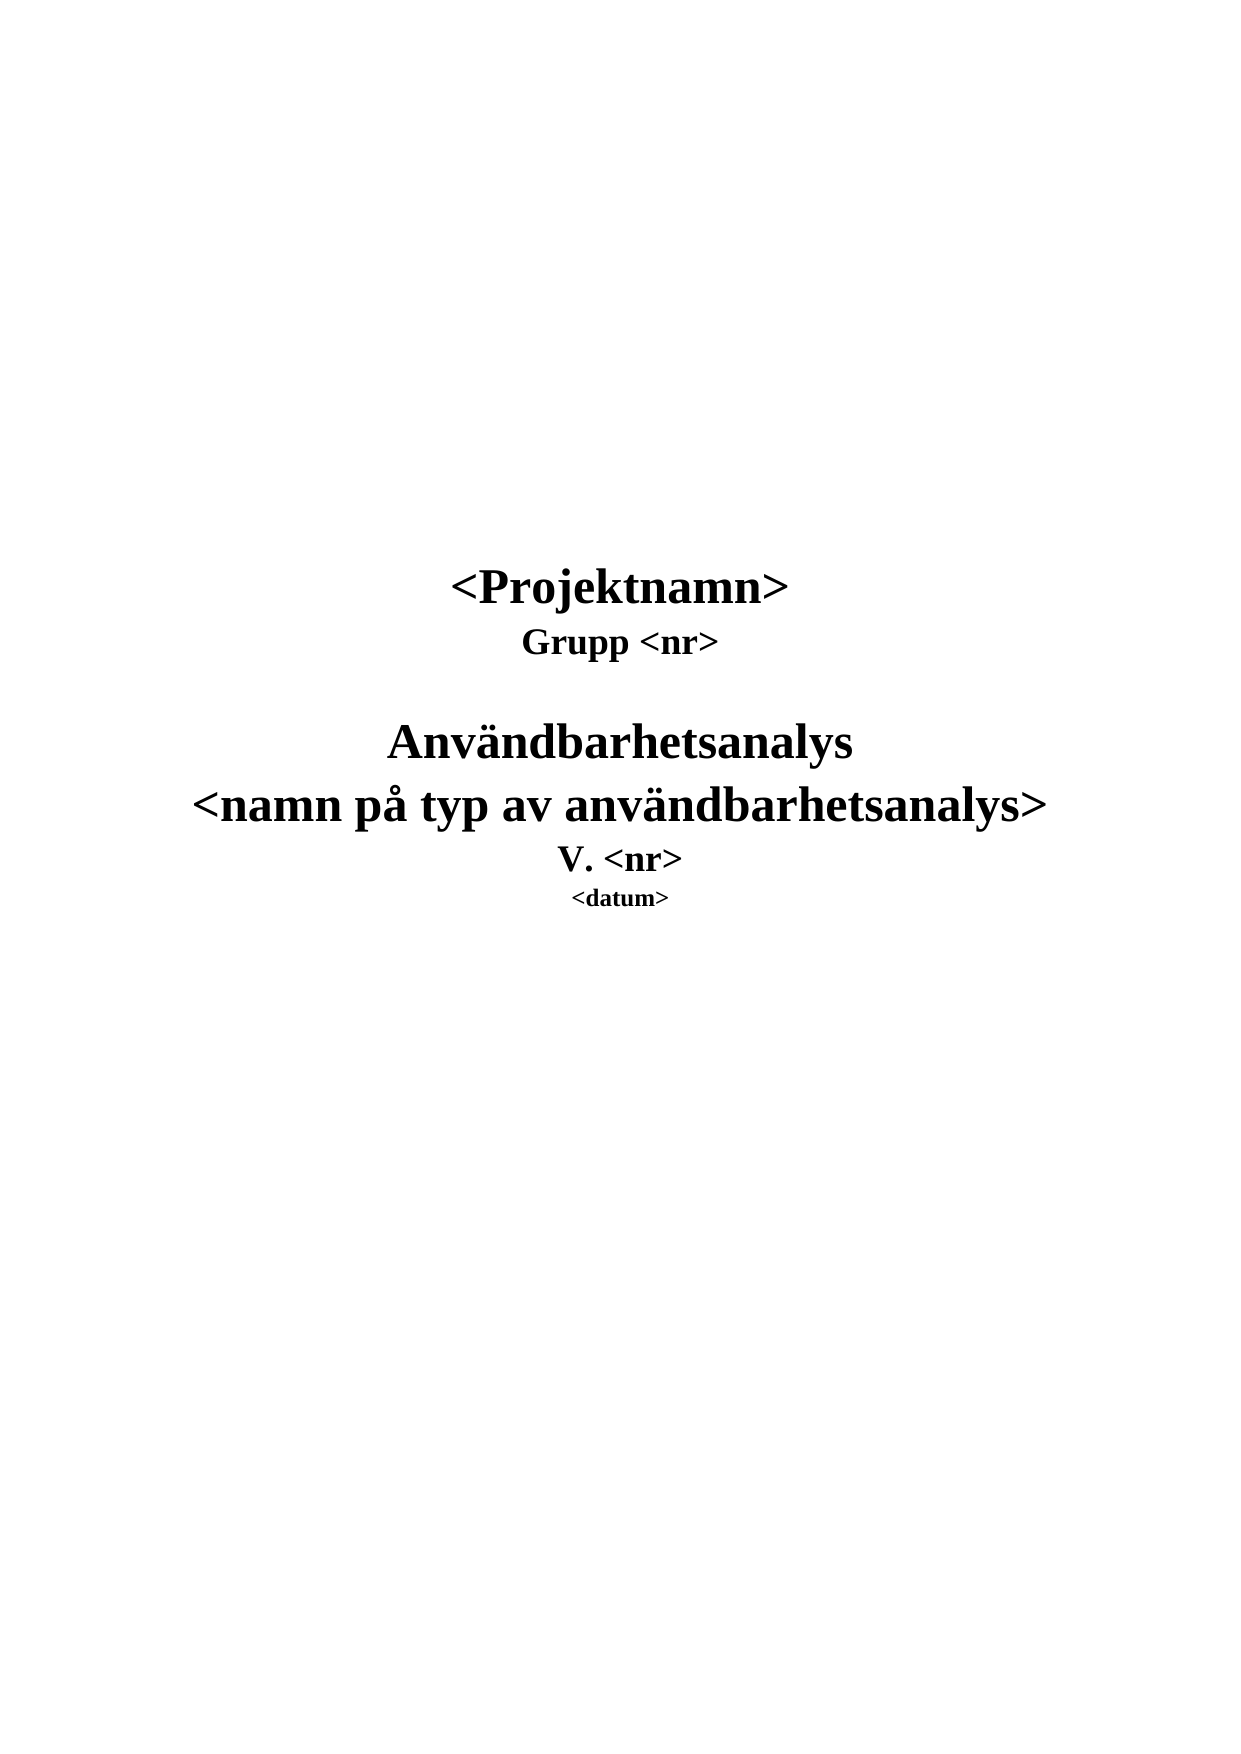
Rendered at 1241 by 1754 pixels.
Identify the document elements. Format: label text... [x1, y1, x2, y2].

text V. <nr> [148, 836, 1093, 879]
text <namn på typ av användbarhetsanalys> [148, 774, 1093, 832]
text Grupp <nr> [148, 619, 1093, 662]
text <datum> [148, 883, 1093, 912]
text Användbarhetsanalys [148, 712, 1093, 770]
text <Projektnamn> [148, 557, 1093, 614]
